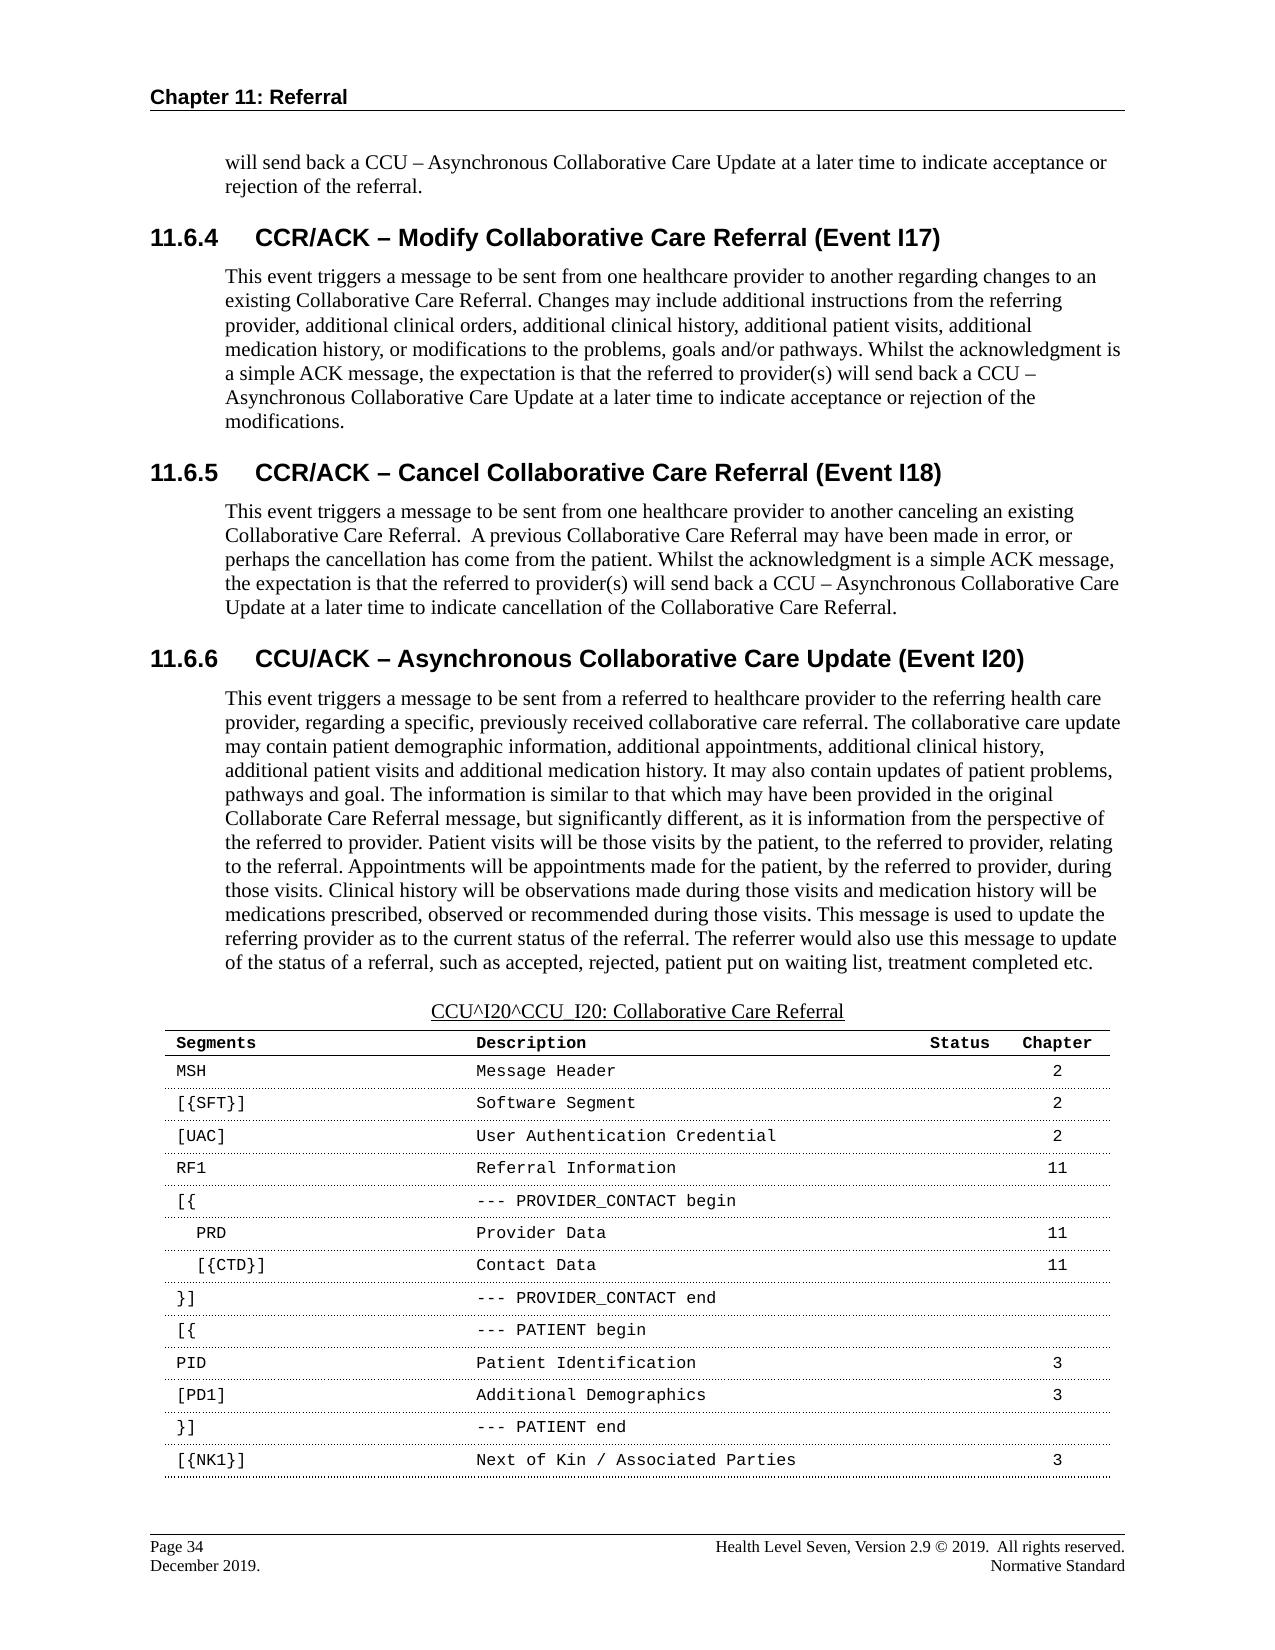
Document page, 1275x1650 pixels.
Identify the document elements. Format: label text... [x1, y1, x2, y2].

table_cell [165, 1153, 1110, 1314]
text This event triggers a message to be sent from one healthcare provider to another canceling an existing Collaborative Care Referral. A previous Collaborative Care Referral may have been made in error, or perhaps the cancellation has come from the patient. Whilst the acknowledgment is a simple ACK message, the expectation is that the referred to provider(s) will send back a CCU – Asynchronous Collaborative Care Update at a later time to indicate cancellation of the Collaborative Care Referral. [225, 499, 1125, 619]
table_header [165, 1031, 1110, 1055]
text CCU^I20^CCU_I20: Collaborative Care Referral [150, 999, 1125, 1023]
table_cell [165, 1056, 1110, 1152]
text This event triggers a message to be sent from one healthcare provider to another regarding changes to an existing Collaborative Care Referral. Changes may include additional instructions from the referring provider, additional clinical orders, additional clinical history, additional patient visits, additional medication history, or modifications to the problems, goals and/or pathways. Whilst the acknowledgment is a simple ACK message, the expectation is that the referred to provider(s) will send back a CCU – Asynchronous Collaborative Care Update at a later time to indicate acceptance or rejection of the modifications. [225, 264, 1125, 433]
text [225, 150, 1125, 198]
subtitle CCR/ACK – Cancel Collaborative Care Referral (Event I18) [150, 458, 1125, 487]
subtitle CCU/ACK – Asynchronous Collaborative Care Update (Event I20) [150, 644, 1125, 673]
text This event triggers a message to be sent from a referred to healthcare provider to the referring health care provider, regarding a specific, previously received collaborative care referral. The collaborative care update may contain patient demographic information, additional appointments, additional clinical history, additional patient visits and additional medication history. It may also contain updates of patient problems, pathways and goal. The information is similar to that which may have been provided in the original Collaborate Care Referral message, but significantly different, as it is information from the perspective of the referred to provider. Patient visits will be those visits by the patient, to the referred to provider, relating to the referral. Appointments will be appointments made for the patient, by the referred to provider, during those visits. Clinical history will be observations made during those visits and medication history will be medications prescribed, observed or recommended during those visits. This message is used to update the referring provider as to the current status of the referral. The referrer would also use this message to update of the status of a referral, such as accepted, rejected, patient put on waiting list, treatment completed etc. [225, 686, 1125, 974]
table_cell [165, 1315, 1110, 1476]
subtitle CCR/ACK – Modify Collaborative Care Referral (Event I17) [150, 223, 1125, 252]
